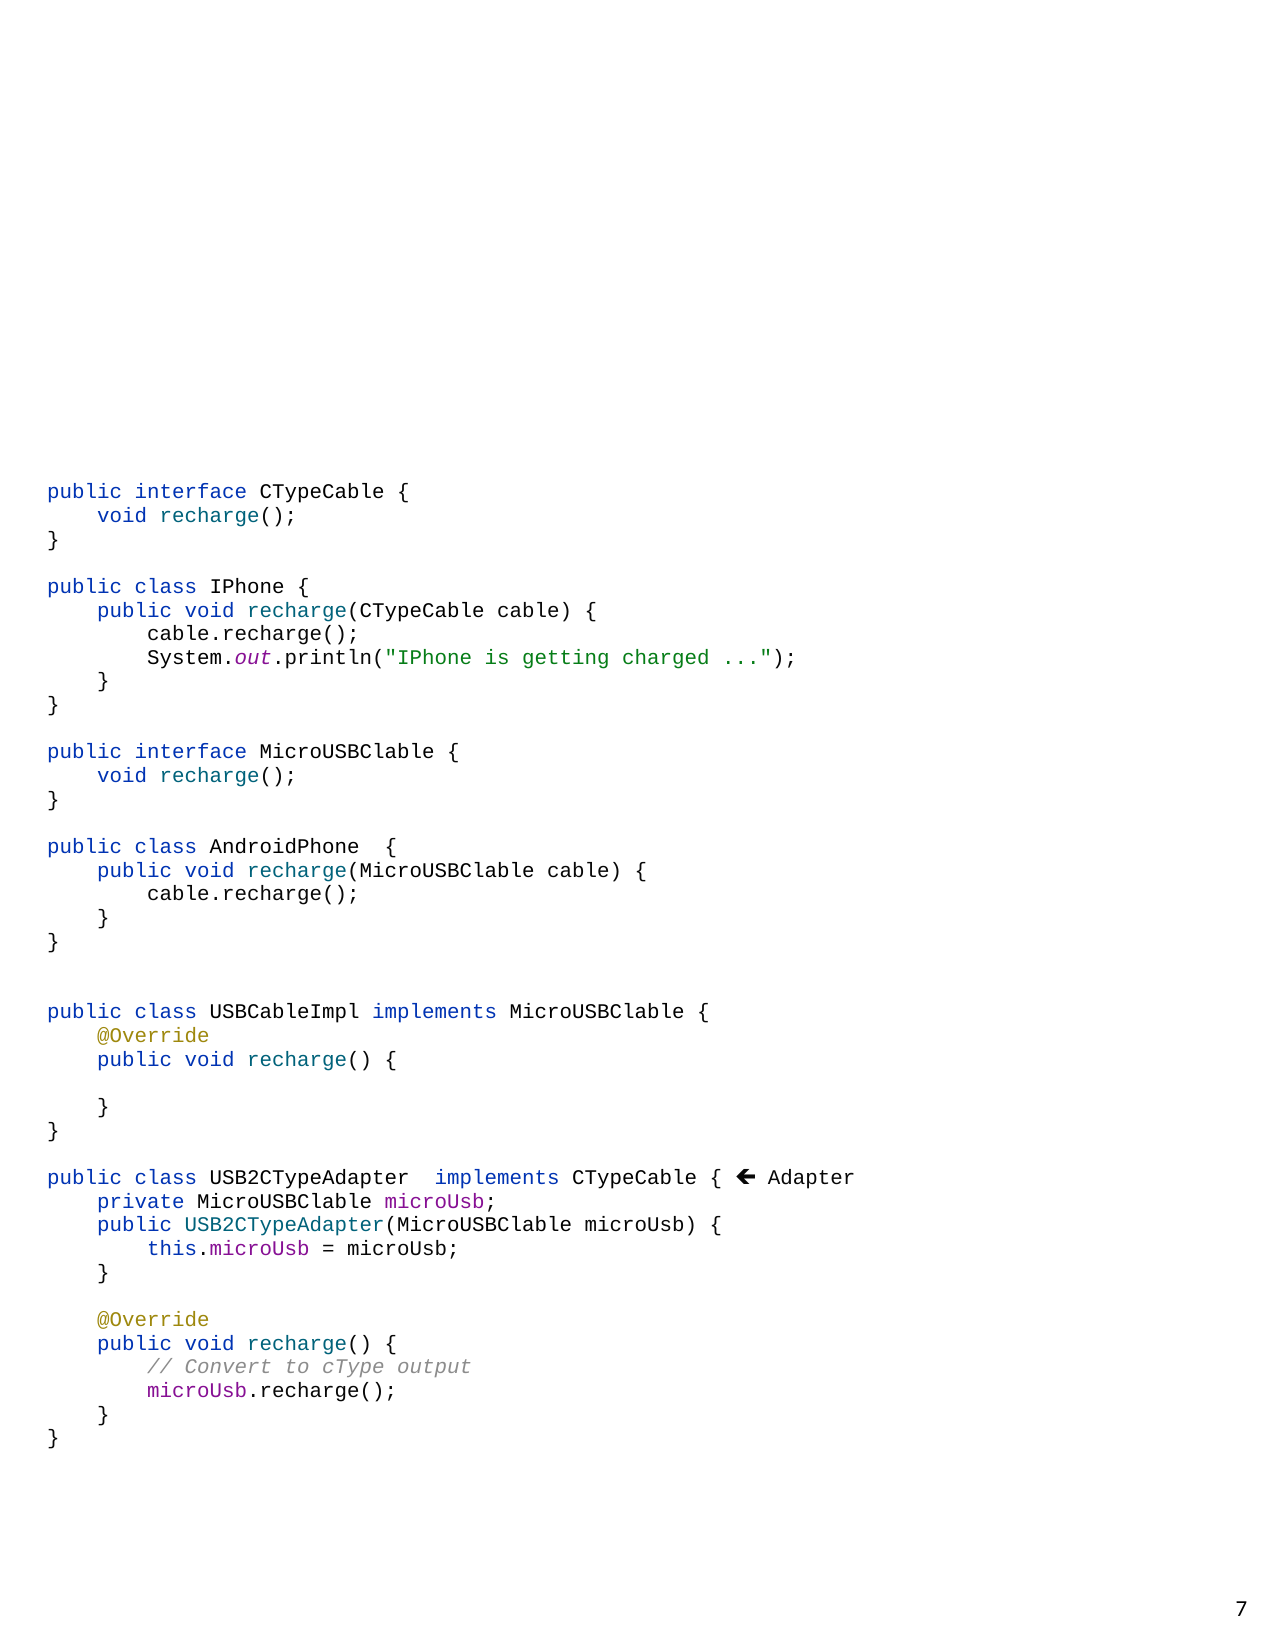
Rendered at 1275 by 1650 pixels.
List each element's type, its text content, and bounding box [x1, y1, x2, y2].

text public class USBCableImpl implements MicroUSBClable { @Override public void recharge() { } } [47, 1002, 1247, 1143]
text public class IPhone { public void recharge(CTypeCable cable) { cable.recharge(); System.out.println("IPhone is getting charged ..."); } } [47, 576, 1247, 718]
text public interface MicroUSBClable { void recharge(); } [47, 741, 1247, 812]
text public class USB2CTypeAdapter implements CTypeCable { Adapter private MicroUSBClable microUsb; public USB2CTypeAdapter(MicroUSBClable microUsb) { this.microUsb = microUsb; } @Override public void recharge() { // Convert to cType output microUsb.recharge(); } } [47, 1167, 1247, 1451]
text public class AndroidPhone { public void recharge(MicroUSBClable cable) { cable.recharge(); } } [47, 836, 1247, 954]
text public interface CTypeCable { void recharge(); } [47, 481, 1247, 552]
